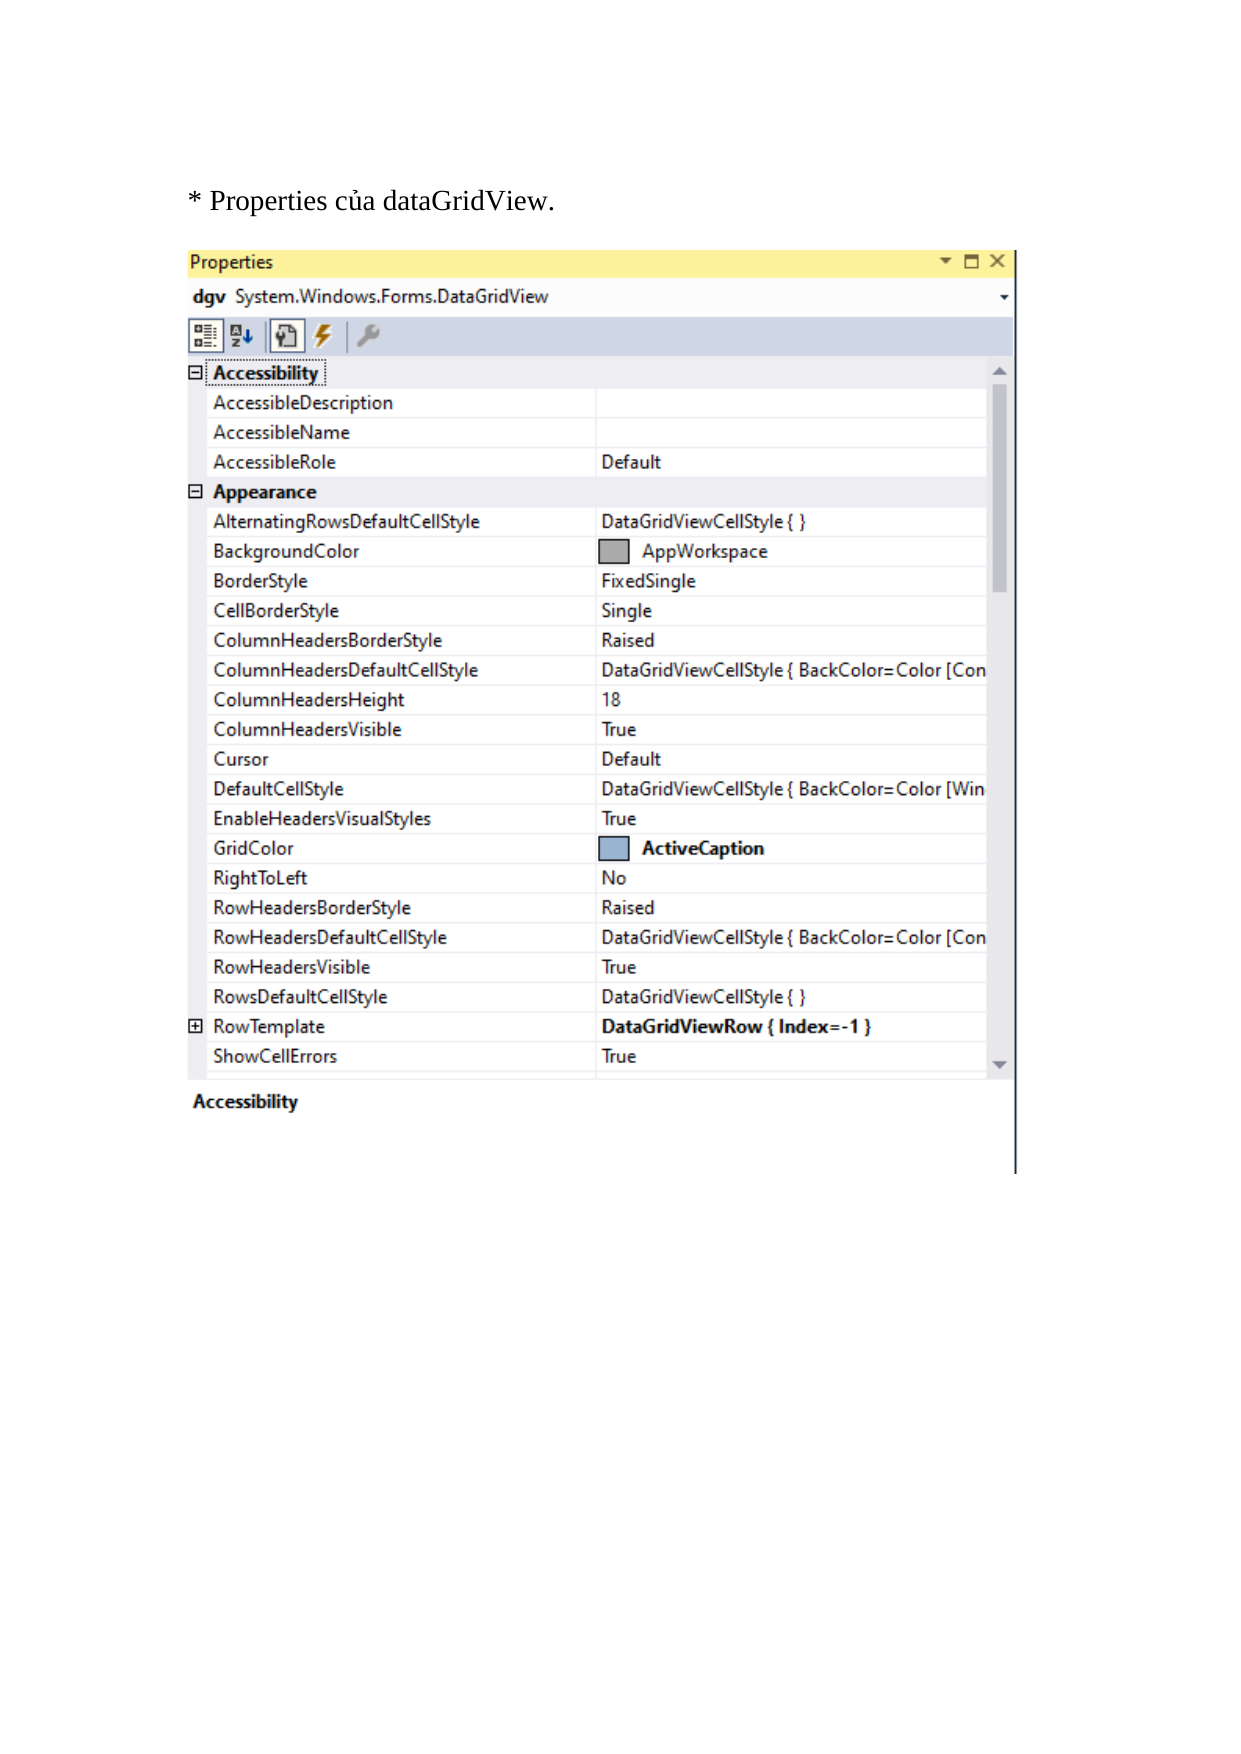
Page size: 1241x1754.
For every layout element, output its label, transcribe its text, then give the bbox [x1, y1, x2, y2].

picture [187, 250, 1018, 1174]
text * Properties của dataGridView. [187, 183, 1053, 217]
